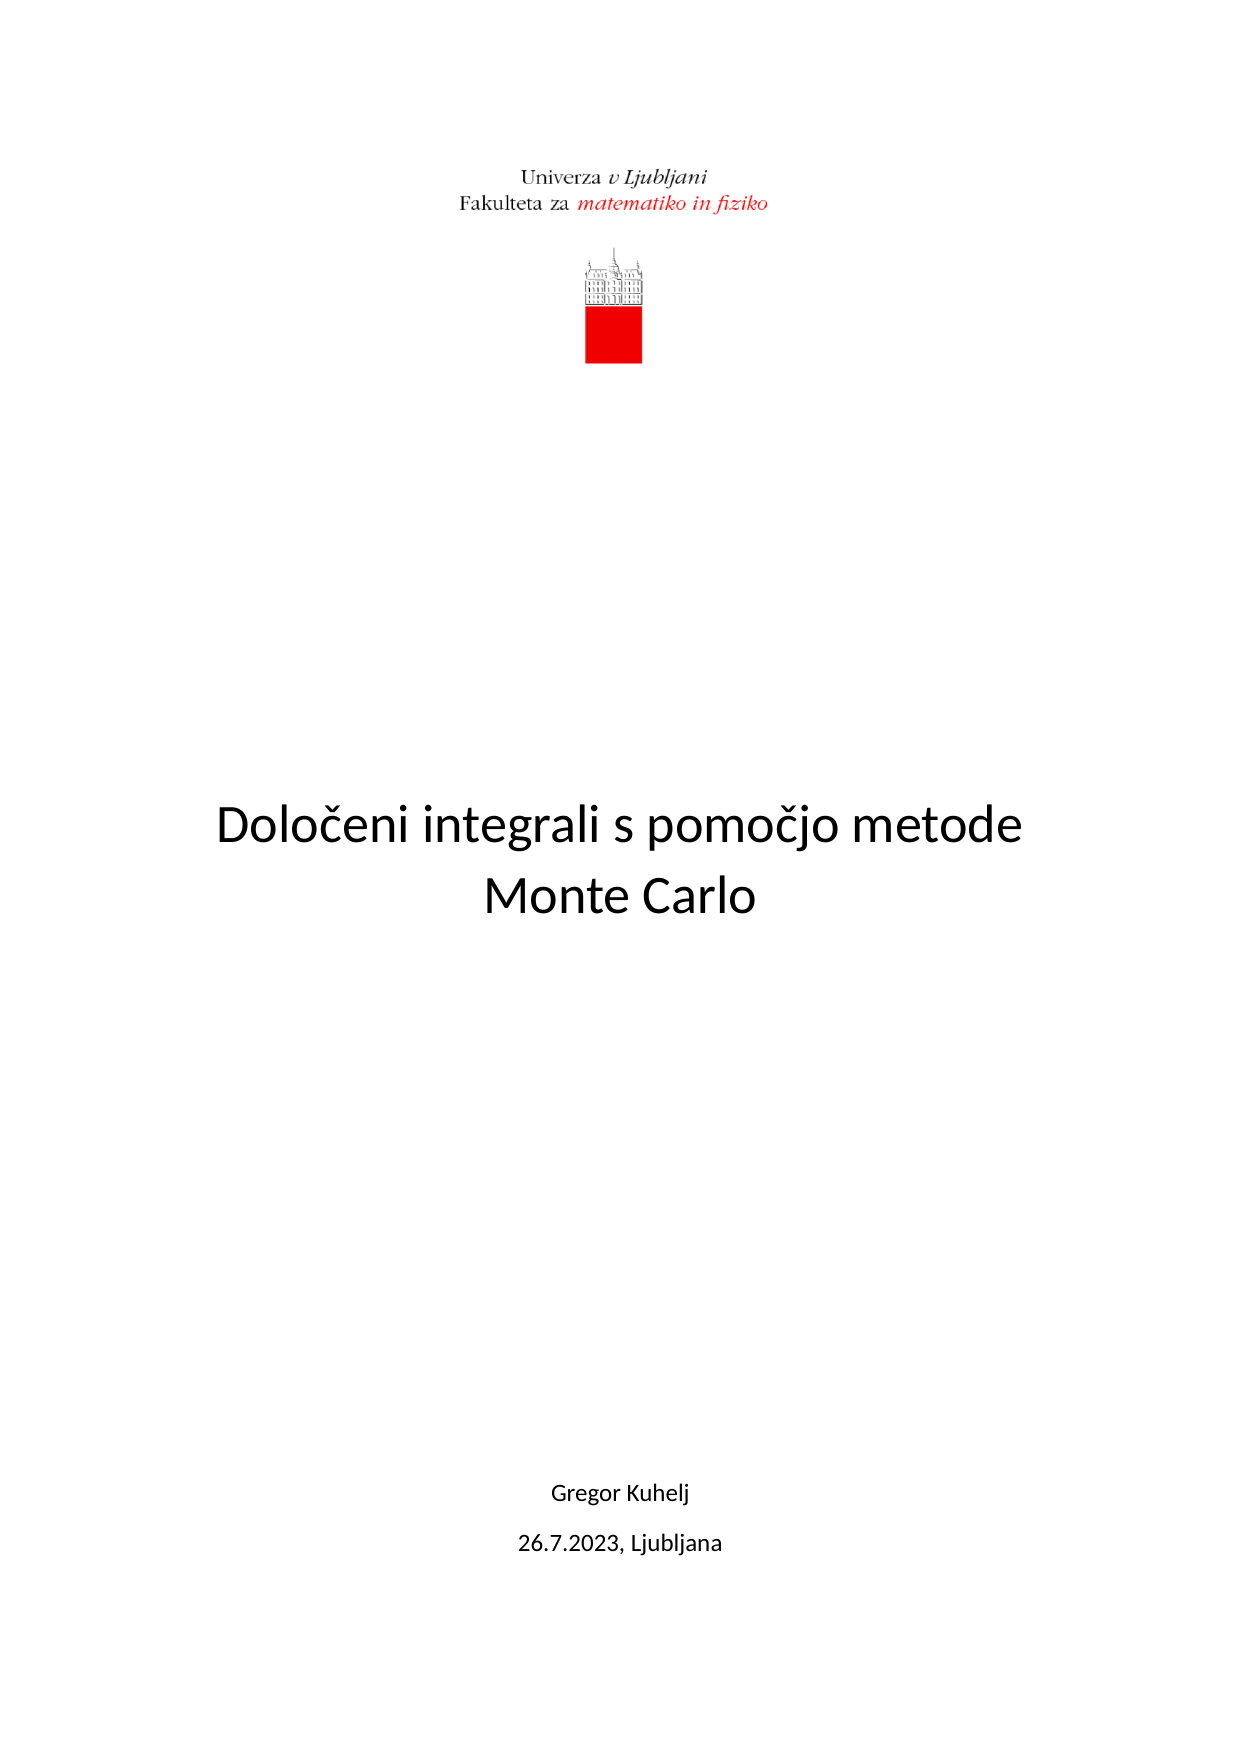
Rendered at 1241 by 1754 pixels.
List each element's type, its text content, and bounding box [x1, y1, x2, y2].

text Določeni integrali s pomočjo metode Monte Carlo [150, 790, 1090, 927]
text Gregor Kuhelj [150, 1477, 1090, 1508]
text 26.7.2023, Ljubljana [150, 1527, 1090, 1557]
picture [428, 150, 812, 380]
